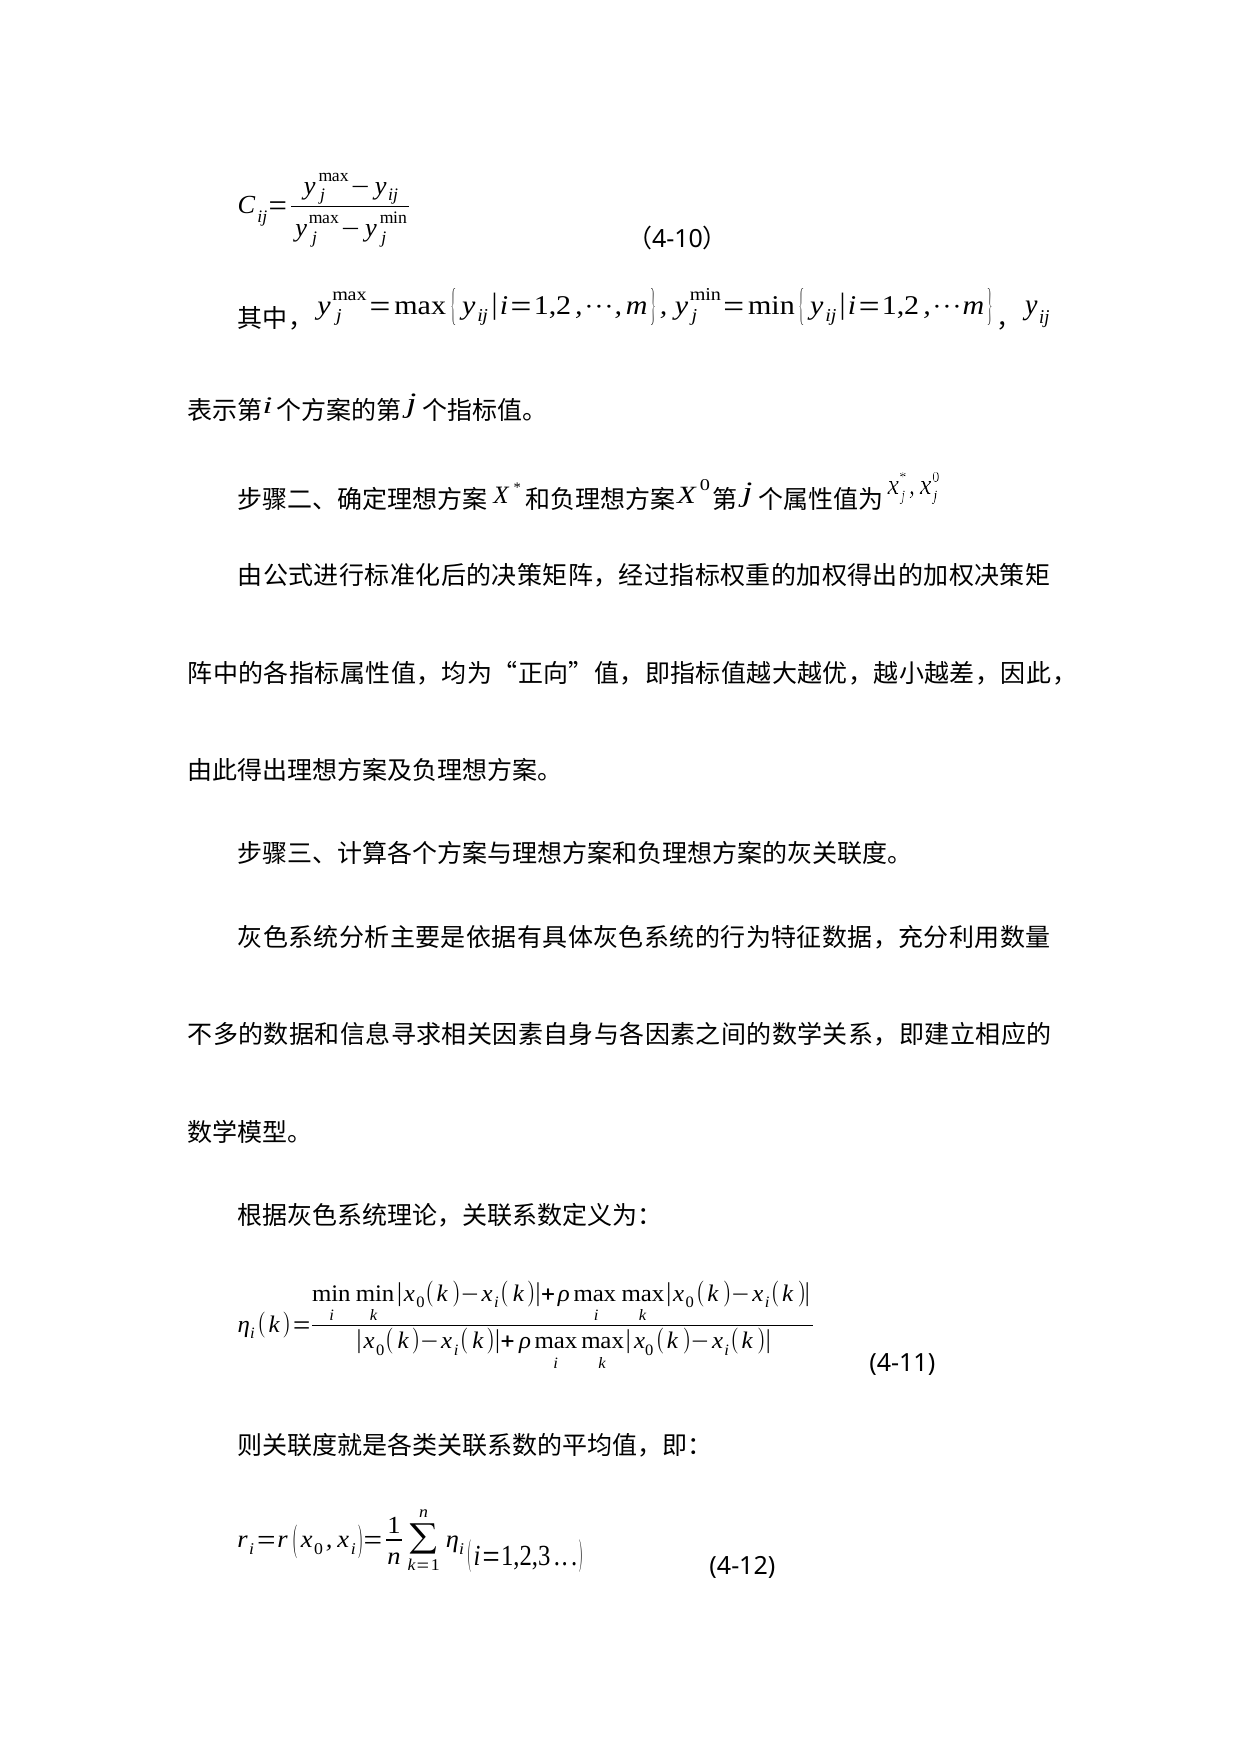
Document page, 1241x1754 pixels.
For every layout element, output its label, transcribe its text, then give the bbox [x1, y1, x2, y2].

text 由公式进行标准化后的决策矩阵，经过指标权重的加权得出的加权决策矩阵中的各指标属性值，均为“正向”值，即指标值越大越优，越小越差，因此，由此得出理想方案及负理想方案。 [187, 541, 1053, 801]
text 灰色系统分析主要是依据有具体灰色系统的行为特征数据，充分利用数量不多的数据和信息寻求相关因素自身与各因素之间的数学关系，即建立相应的数学模型。 [187, 903, 1053, 1163]
text 根据灰色系统理论，关联系数定义为： [187, 1181, 1053, 1246]
text (4-12) [187, 1494, 1053, 1591]
text (4-11) [187, 1264, 1053, 1394]
text 步骤二、确定理想方案和负理想方案第个属性值为 [187, 458, 1053, 523]
text 其中，，表示第个方案的第个指标值。 [187, 278, 1053, 440]
text 步骤三、计算各个方案与理想方案和负理想方案的灰关联度。 [187, 819, 1053, 884]
text （4-10） [187, 162, 1053, 259]
text 则关联度就是各类关联系数的平均值，即： [187, 1411, 1053, 1476]
